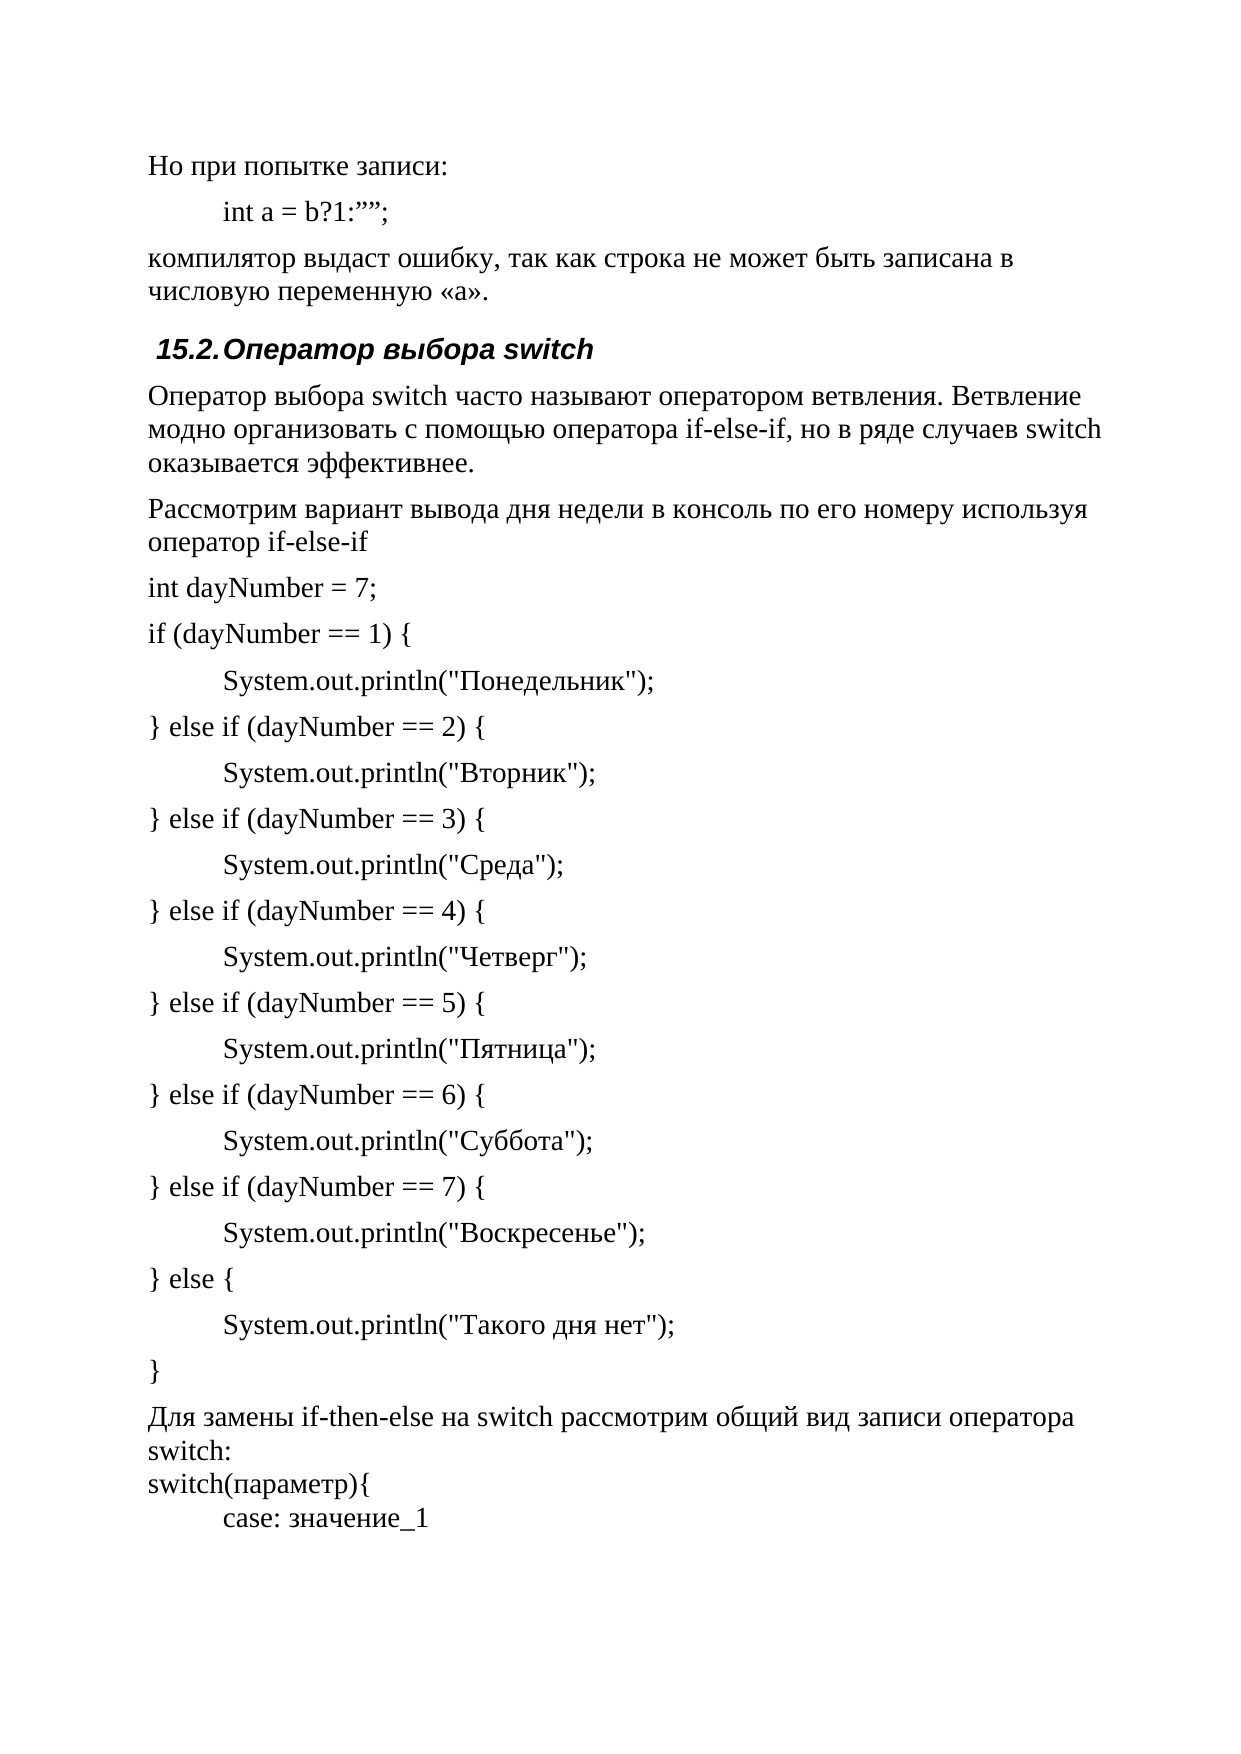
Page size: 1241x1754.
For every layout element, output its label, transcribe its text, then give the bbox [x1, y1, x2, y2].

text Оператор выбора switch часто называют оператором ветвления. Ветвление модно организовать с помощью оператора if-else-if, но в ряде случаев switch оказывается эффективнее. [148, 378, 1122, 478]
text int dayNumber = 7; [148, 571, 1122, 604]
subtitle Оператор выбора switch [148, 332, 1122, 365]
text System.out.println("Четверг"); [148, 939, 1122, 972]
text System.out.println("Вторник"); [148, 755, 1122, 788]
text System.out.println("Такого дня нет"); [148, 1307, 1122, 1341]
text } else { [148, 1261, 1122, 1295]
text } else if (dayNumber == 2) { [148, 709, 1122, 742]
text System.out.println("Суббота"); [148, 1123, 1122, 1157]
text Для замены if-then-else на switch рассмотрим общий вид записи оператора switch: [148, 1399, 1122, 1466]
text case: значение_1 [148, 1500, 1122, 1533]
text Рассмотрим вариант вывода дня недели в консоль по его номеру используя оператор if-else-if [148, 491, 1122, 558]
text System.out.println("Воскресенье"); [148, 1215, 1122, 1249]
text switch(параметр){ [148, 1466, 1122, 1500]
text } else if (dayNumber == 4) { [148, 893, 1122, 926]
text System.out.println("Пятница"); [148, 1031, 1122, 1064]
text } else if (dayNumber == 3) { [148, 801, 1122, 834]
text } else if (dayNumber == 6) { [148, 1077, 1122, 1111]
text Но при попытке записи: [148, 148, 1122, 181]
text компилятор выдаст ошибку, так как строка не может быть записана в числовую переменную «a». [148, 240, 1122, 307]
text } [148, 1353, 1122, 1387]
text System.out.println("Понедельник"); [148, 663, 1122, 696]
text int a = b?1:””; [148, 194, 1122, 227]
text if (dayNumber == 1) { [148, 617, 1122, 650]
text } else if (dayNumber == 5) { [148, 985, 1122, 1018]
text } else if (dayNumber == 7) { [148, 1169, 1122, 1203]
text System.out.println("Среда"); [148, 847, 1122, 880]
